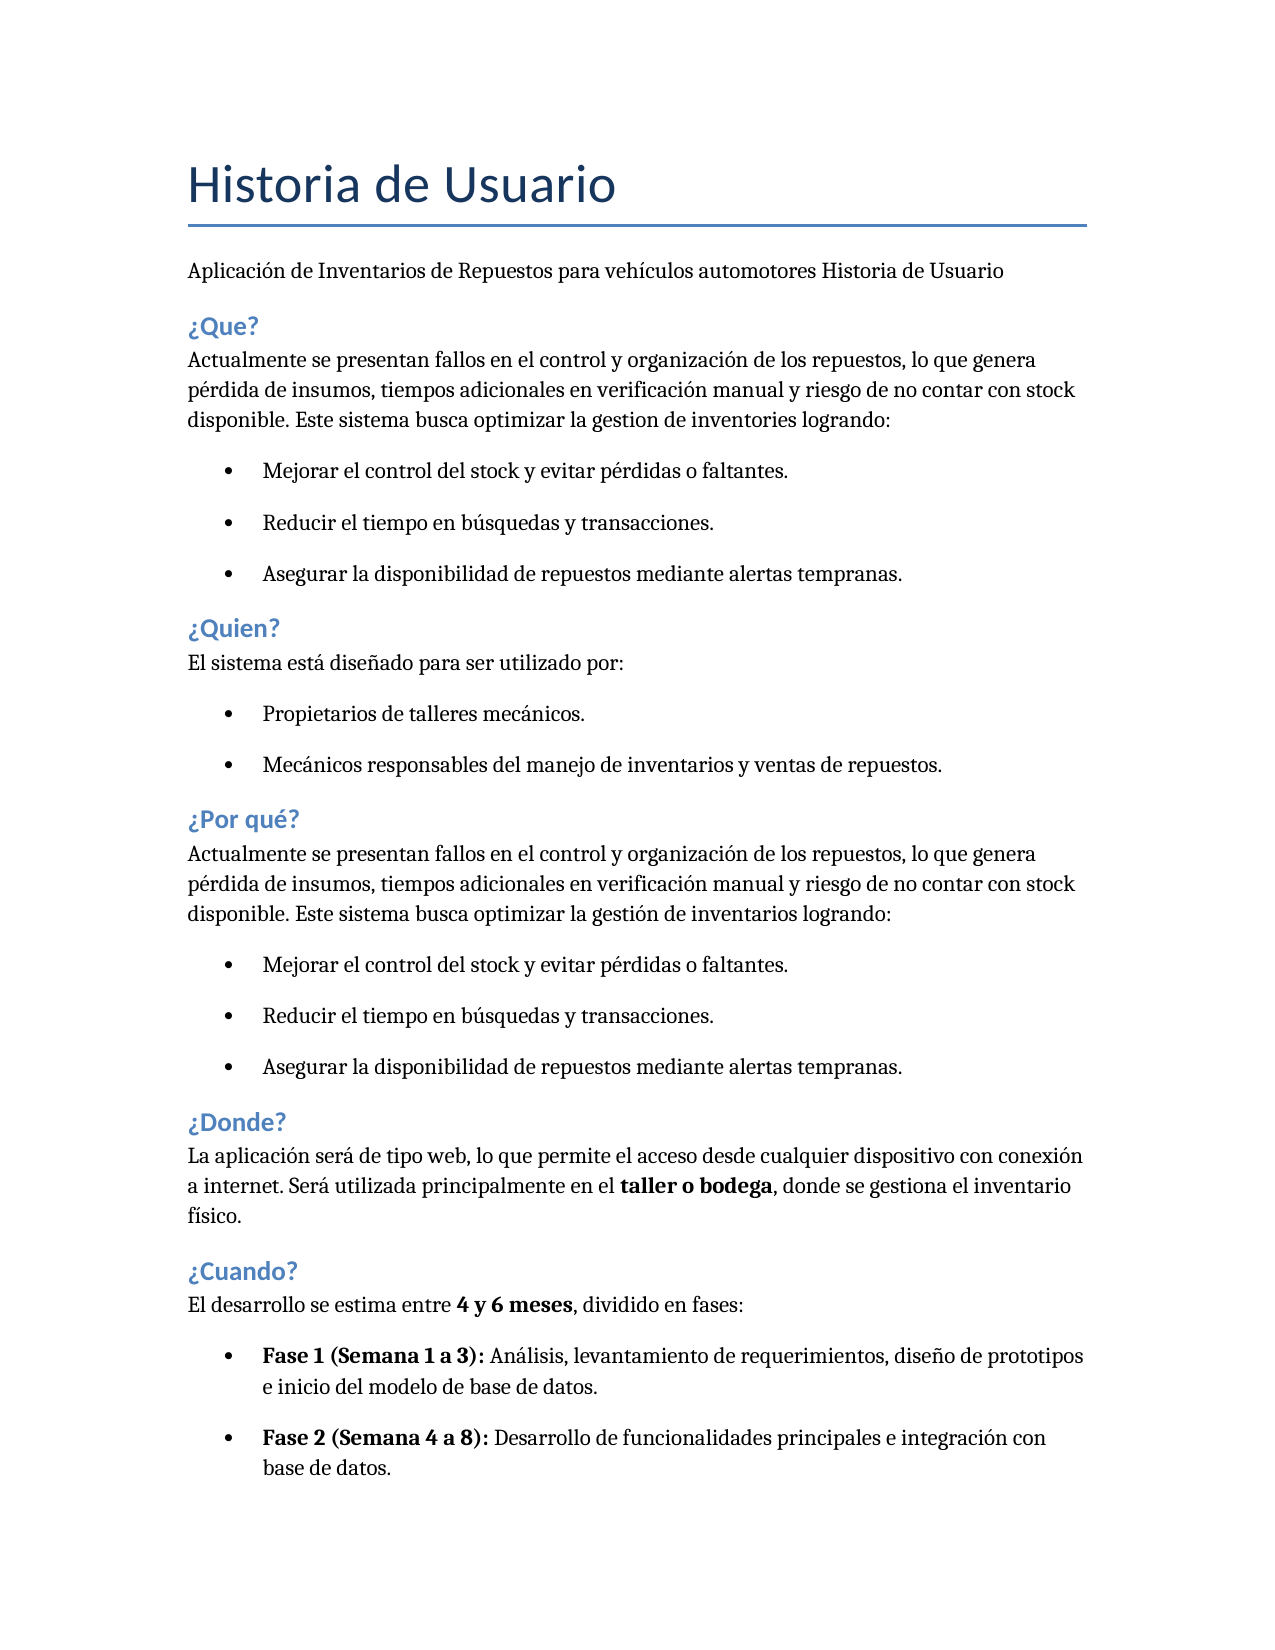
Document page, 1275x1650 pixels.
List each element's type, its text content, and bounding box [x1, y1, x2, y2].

text Actualmente se presentan fallos en el control y organización de los repuestos, lo que genera pérdida de insumos, tiempos adicionales en verificación manual y riesgo de no contar con stock disponible. Este sistema busca optimizar la gestión de inventarios logrando: [187, 840, 1087, 927]
list Asegurar la disponibilidad de repuestos mediante alertas tempranas. [225, 560, 1087, 587]
text La aplicación será de tipo web, lo que permite el acceso desde cualquier dispositivo con conexión a internet. Será utilizada principalmente en el taller o bodega, donde se gestiona el inventario físico. [187, 1143, 1087, 1229]
list Mecánicos responsables del manejo de inventarios y ventas de repuestos. [225, 751, 1087, 778]
subtitle ¿Que? [187, 309, 1087, 342]
text Aplicación de Inventarios de Repuestos para vehículos automotores Historia de Usuario [187, 258, 1087, 284]
list Fase 1 (Semana 1 a 3): Análisis, levantamiento de requerimientos, diseño de prototipos e inicio del modelo de base de datos. [225, 1343, 1087, 1400]
list Fase 2 (Semana 4 a 8): Desarrollo de funcionalidades principales e integración con base de datos. [225, 1424, 1087, 1481]
list Propietarios de talleres mecánicos. [225, 700, 1087, 727]
subtitle ¿Por qué? [187, 802, 1087, 835]
subtitle ¿Quien? [187, 611, 1087, 644]
subtitle ¿Cuando? [187, 1254, 1087, 1287]
text El sistema está diseñado para ser utilizado por: [187, 649, 1087, 676]
list Mejorar el control del stock y evitar pérdidas o faltantes. [225, 952, 1087, 978]
list Reducir el tiempo en búsquedas y transacciones. [225, 1003, 1087, 1029]
text El desarrollo se estima entre 4 y 6 meses, dividido en fases: [187, 1292, 1087, 1318]
text Actualmente se presentan fallos en el control y organización de los repuestos, lo que genera pérdida de insumos, tiempos adicionales en verificación manual y riesgo de no contar con stock disponible. Este sistema busca optimizar la gestion de inventories logrando: [187, 347, 1087, 433]
list Asegurar la disponibilidad de repuestos mediante alertas tempranas. [225, 1054, 1087, 1080]
list Mejorar el control del stock y evitar pérdidas o faltantes. [225, 458, 1087, 484]
list Reducir el tiempo en búsquedas y transacciones. [225, 509, 1087, 536]
subtitle ¿Donde? [187, 1105, 1087, 1138]
title Historia de Usuario [187, 150, 1087, 227]
